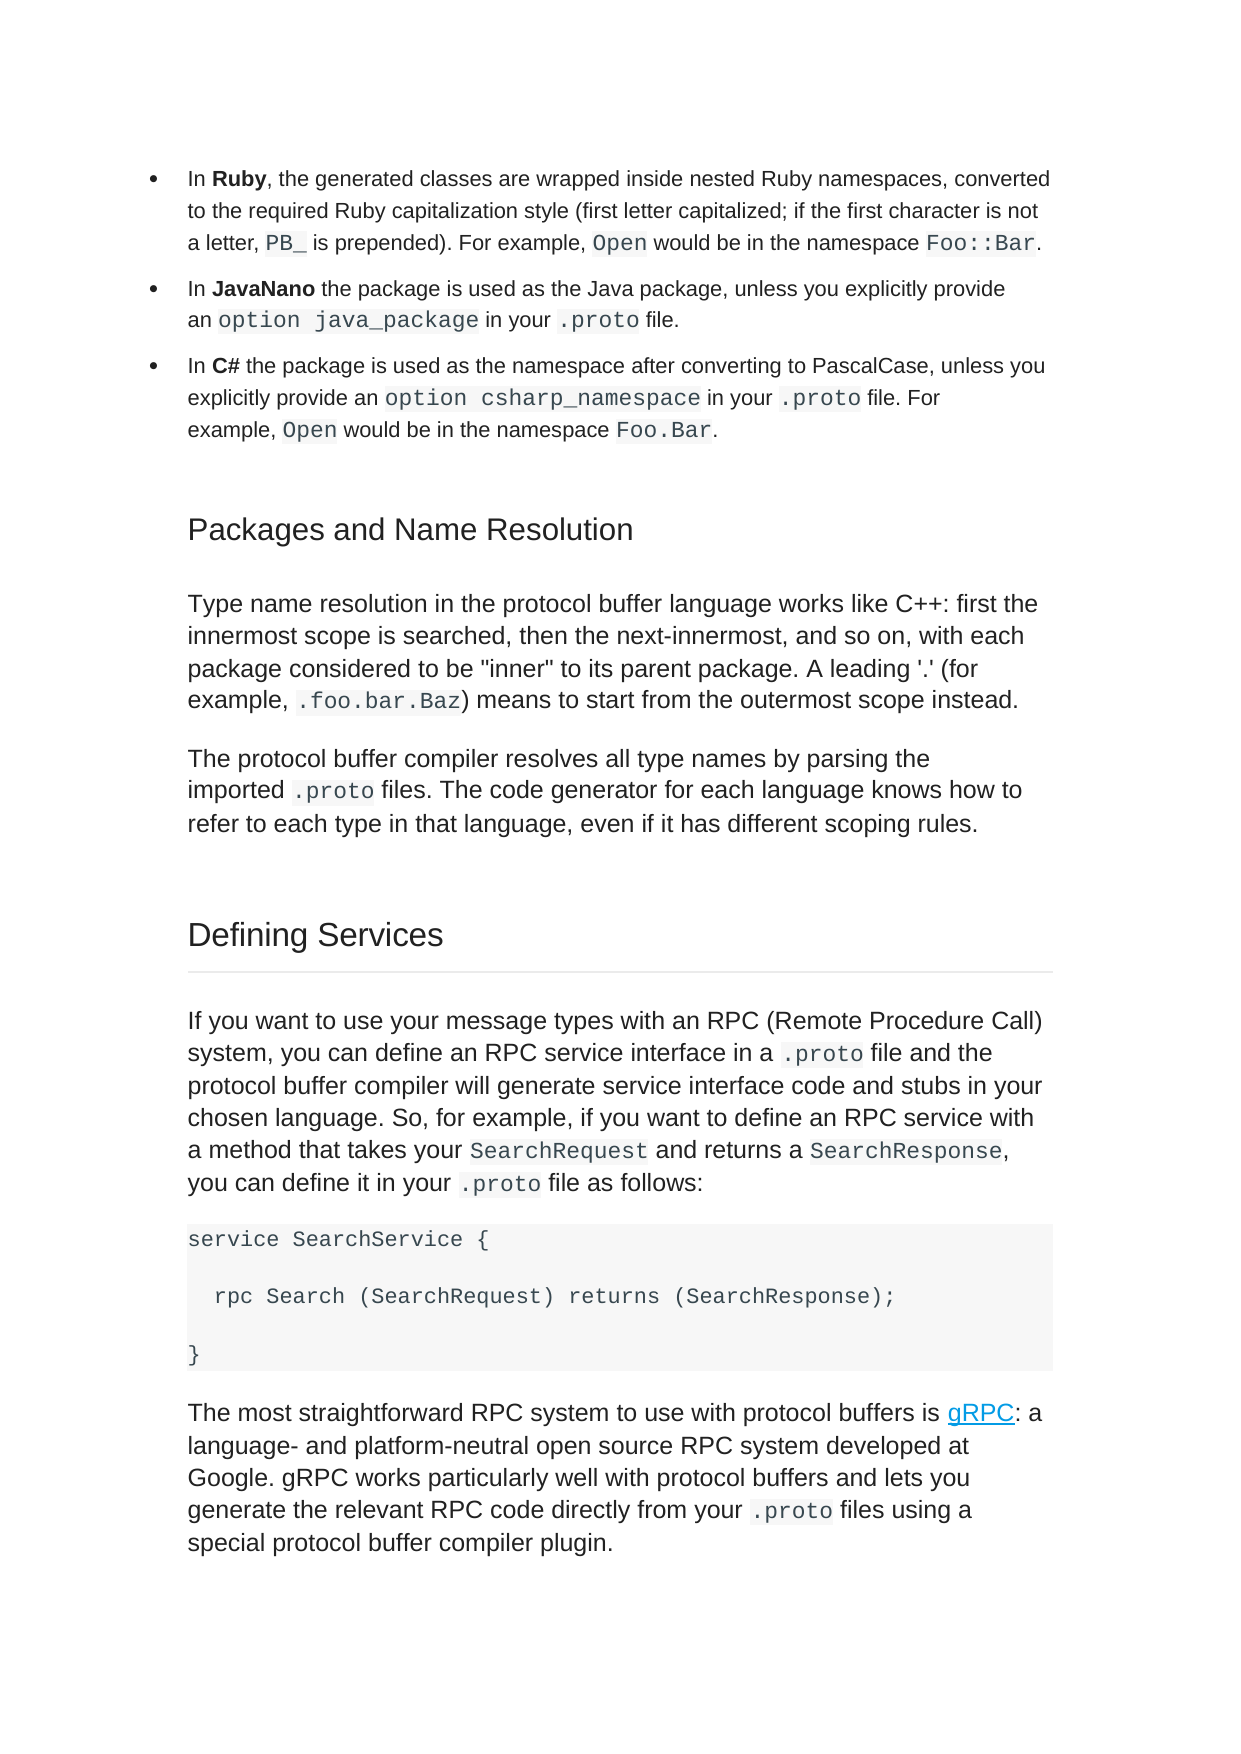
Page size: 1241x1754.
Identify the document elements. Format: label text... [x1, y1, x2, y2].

text } [187, 1339, 1053, 1371]
list In C# the package is used as the namespace after converting to PascalCase, unless you explicitly provide an option csharp_namespace in your .proto file. For example, Open would be in the namespace Foo.Bar. [150, 349, 1053, 447]
text service SearchService { [187, 1224, 1053, 1256]
text If you want to use your message types with an RPC (Remote Procedure Call) system, you can define an RPC service interface in a .proto file and the protocol buffer compiler will generate service interface code and stubs in your chosen language. So, for example, if you want to define an RPC service with a method that takes your SearchRequest and returns a SearchResponse, you can define it in your .proto file as follows: [187, 1004, 1053, 1199]
text Type name resolution in the protocol buffer language works like C++: first the innermost scope is searched, then the next-innermost, and so on, with each package considered to be "inner" to its parent package. A leading '.' (for example, .foo.bar.Baz) means to start from the outermost scope instead. [187, 587, 1053, 717]
text The most straightforward RPC system to use with protocol buffers is gRPC: a language- and platform-neutral open source RPC system developed at Google. gRPC works particularly well with protocol buffers and lets you generate the relevant RPC code directly from your .proto files using a special protocol buffer compiler plugin. [187, 1396, 1053, 1559]
list In JavaNano the package is used as the Java package, unless you explicitly provide an option java_package in your .proto file. [150, 272, 1053, 337]
text rpc Search (SearchRequest) returns (SearchResponse); [187, 1281, 1053, 1314]
subtitle Packages and Name Resolution [187, 497, 1053, 562]
list In Ruby, the generated classes are wrapped inside nested Ruby namespaces, converted to the required Ruby capitalization style (first letter capitalized; if the first character is not a letter, PB_ is prepended). For example, Open would be in the namespace Foo::Bar. [150, 162, 1053, 259]
text The protocol buffer compiler resolves all type names by parsing the imported .proto files. The code generator for each language knows how to refer to each type in that language, even if it has different scoping rules. [187, 742, 1053, 839]
subtitle Defining Services [187, 902, 1053, 973]
